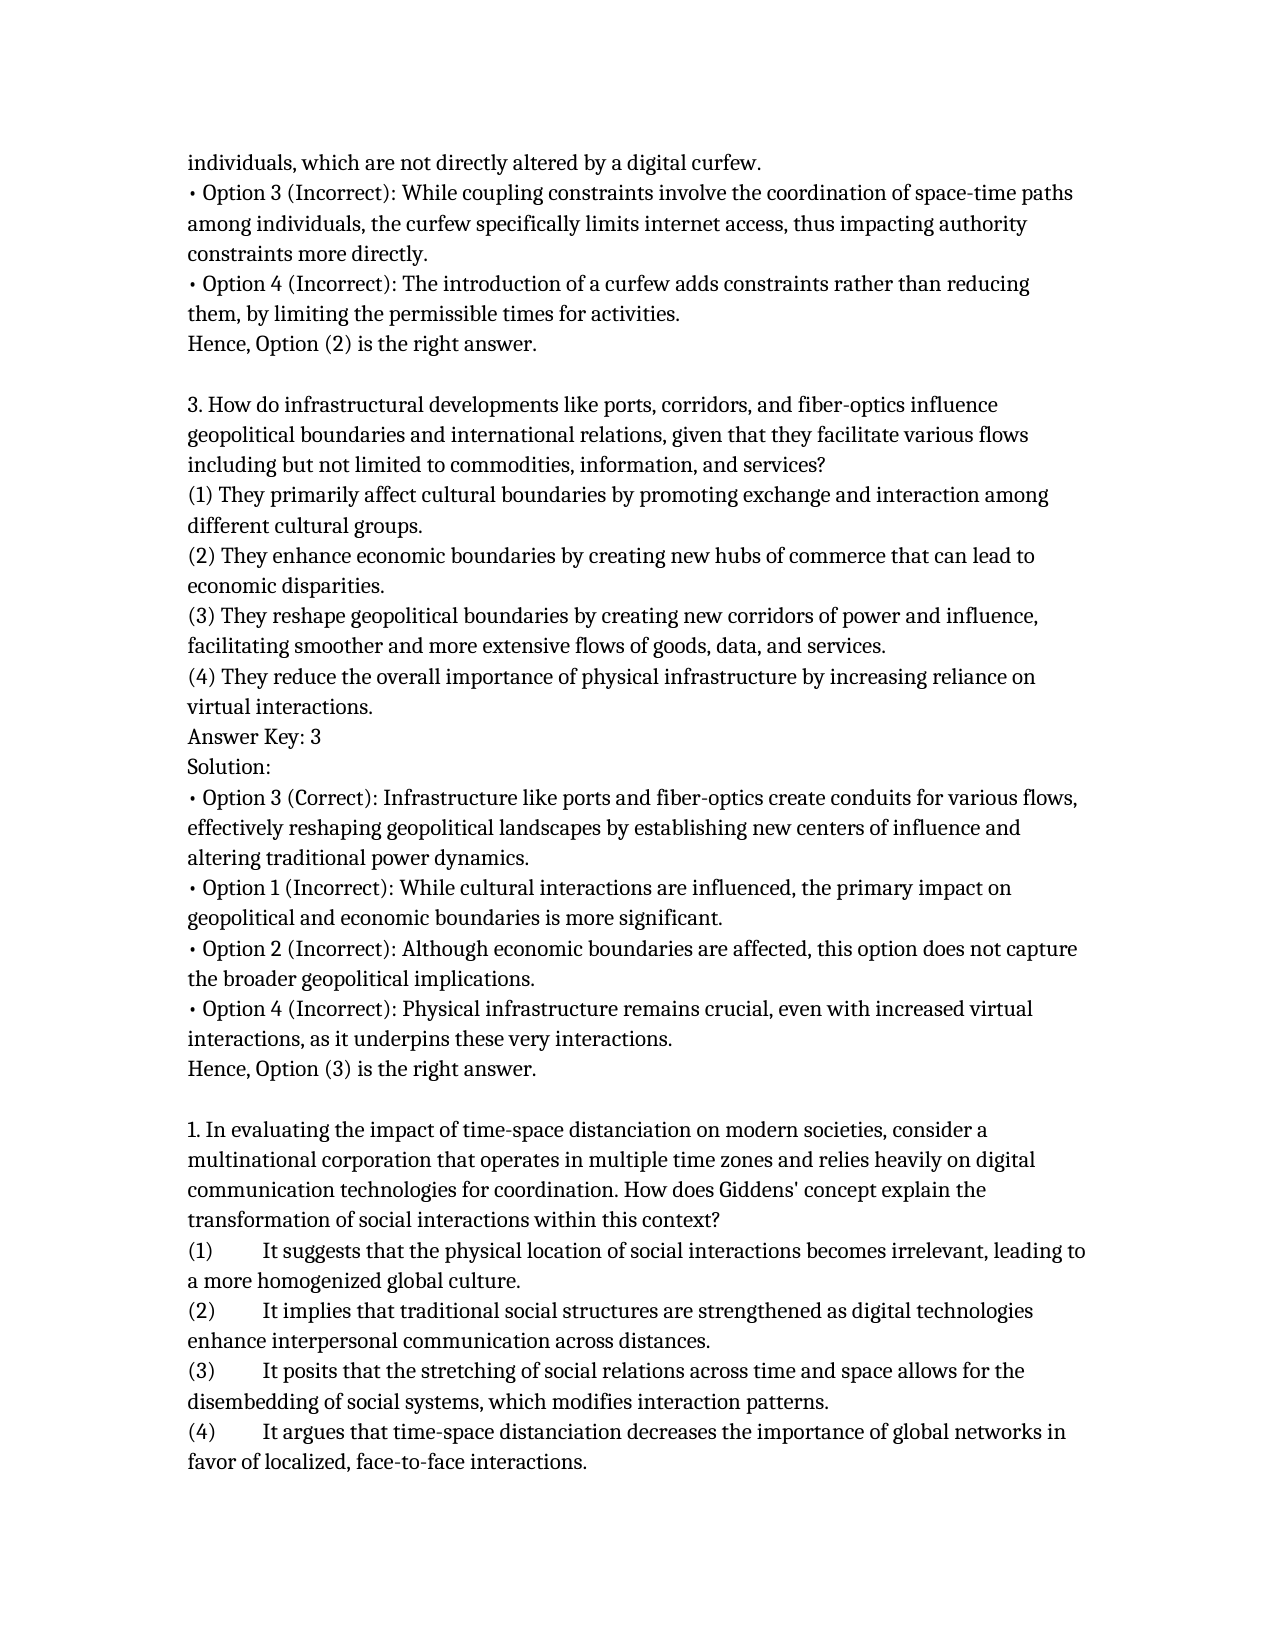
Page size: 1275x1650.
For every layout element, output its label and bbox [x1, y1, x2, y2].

text [187, 150, 1087, 1475]
